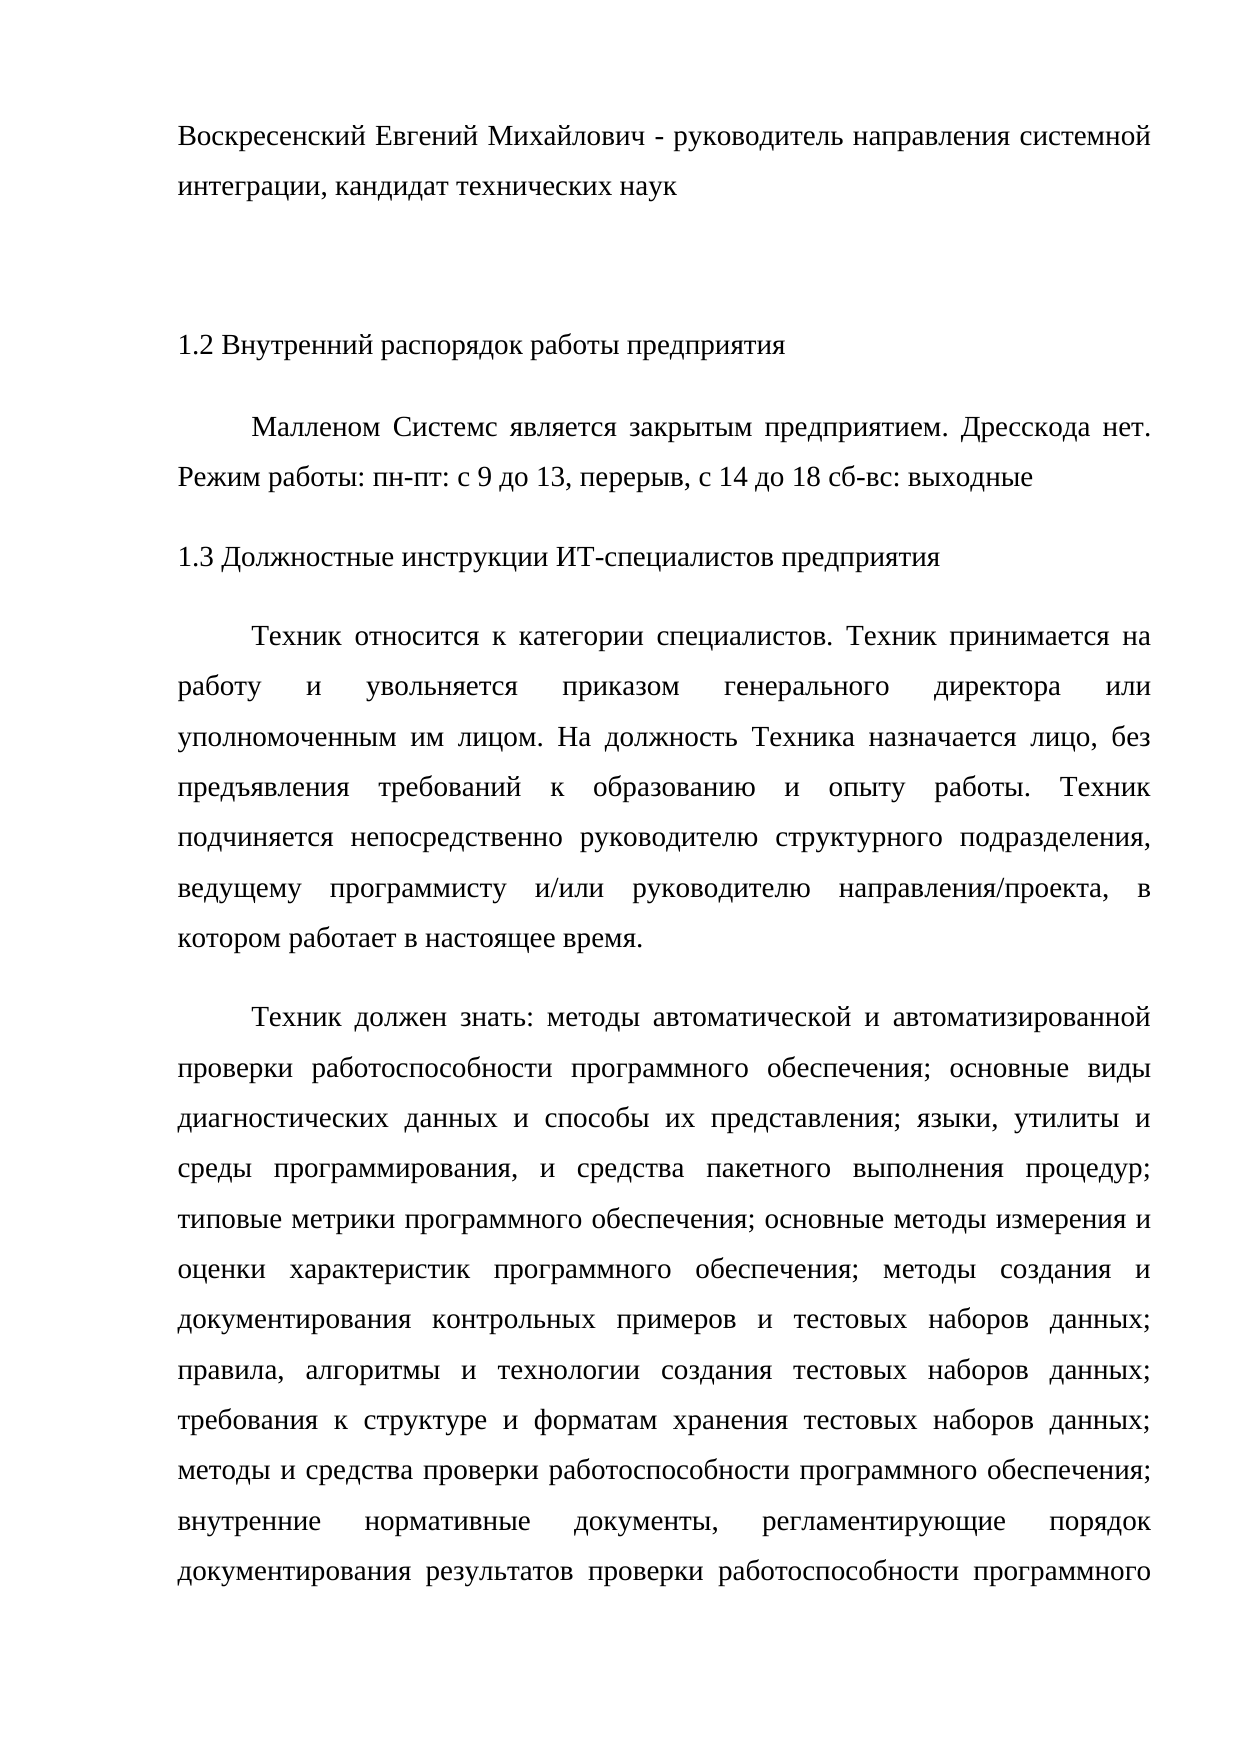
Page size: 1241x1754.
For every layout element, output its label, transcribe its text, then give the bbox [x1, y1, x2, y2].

text 1.2 Внутренний распорядок работы предприятия [177, 327, 1152, 361]
text Воскресенский Евгений Михайлович - руководитель направления системной интеграции, кандидат технических наук [177, 118, 1152, 202]
text Техник относится к категории специалистов. Техник принимается на работу и увольняется приказом генерального директора или уполномоченным им лицом. На должность Техника назначается лицо, без предъявления требований к образованию и опыту работы. Техник подчиняется непосредственно руководителю структурного подразделения, ведущему программисту и/или руководителю направления/проекта, в котором работает в настоящее время. [177, 618, 1152, 954]
text 1.3 Должностные инструкции ИТ-специалистов предприятия [177, 539, 1152, 572]
text Малленом Системс является закрытым предприятием. Дресскода нет. Режим работы: пн-пт: с 9 до 13, перерыв, с 14 до 18 сб-вс: выходные [177, 409, 1152, 493]
